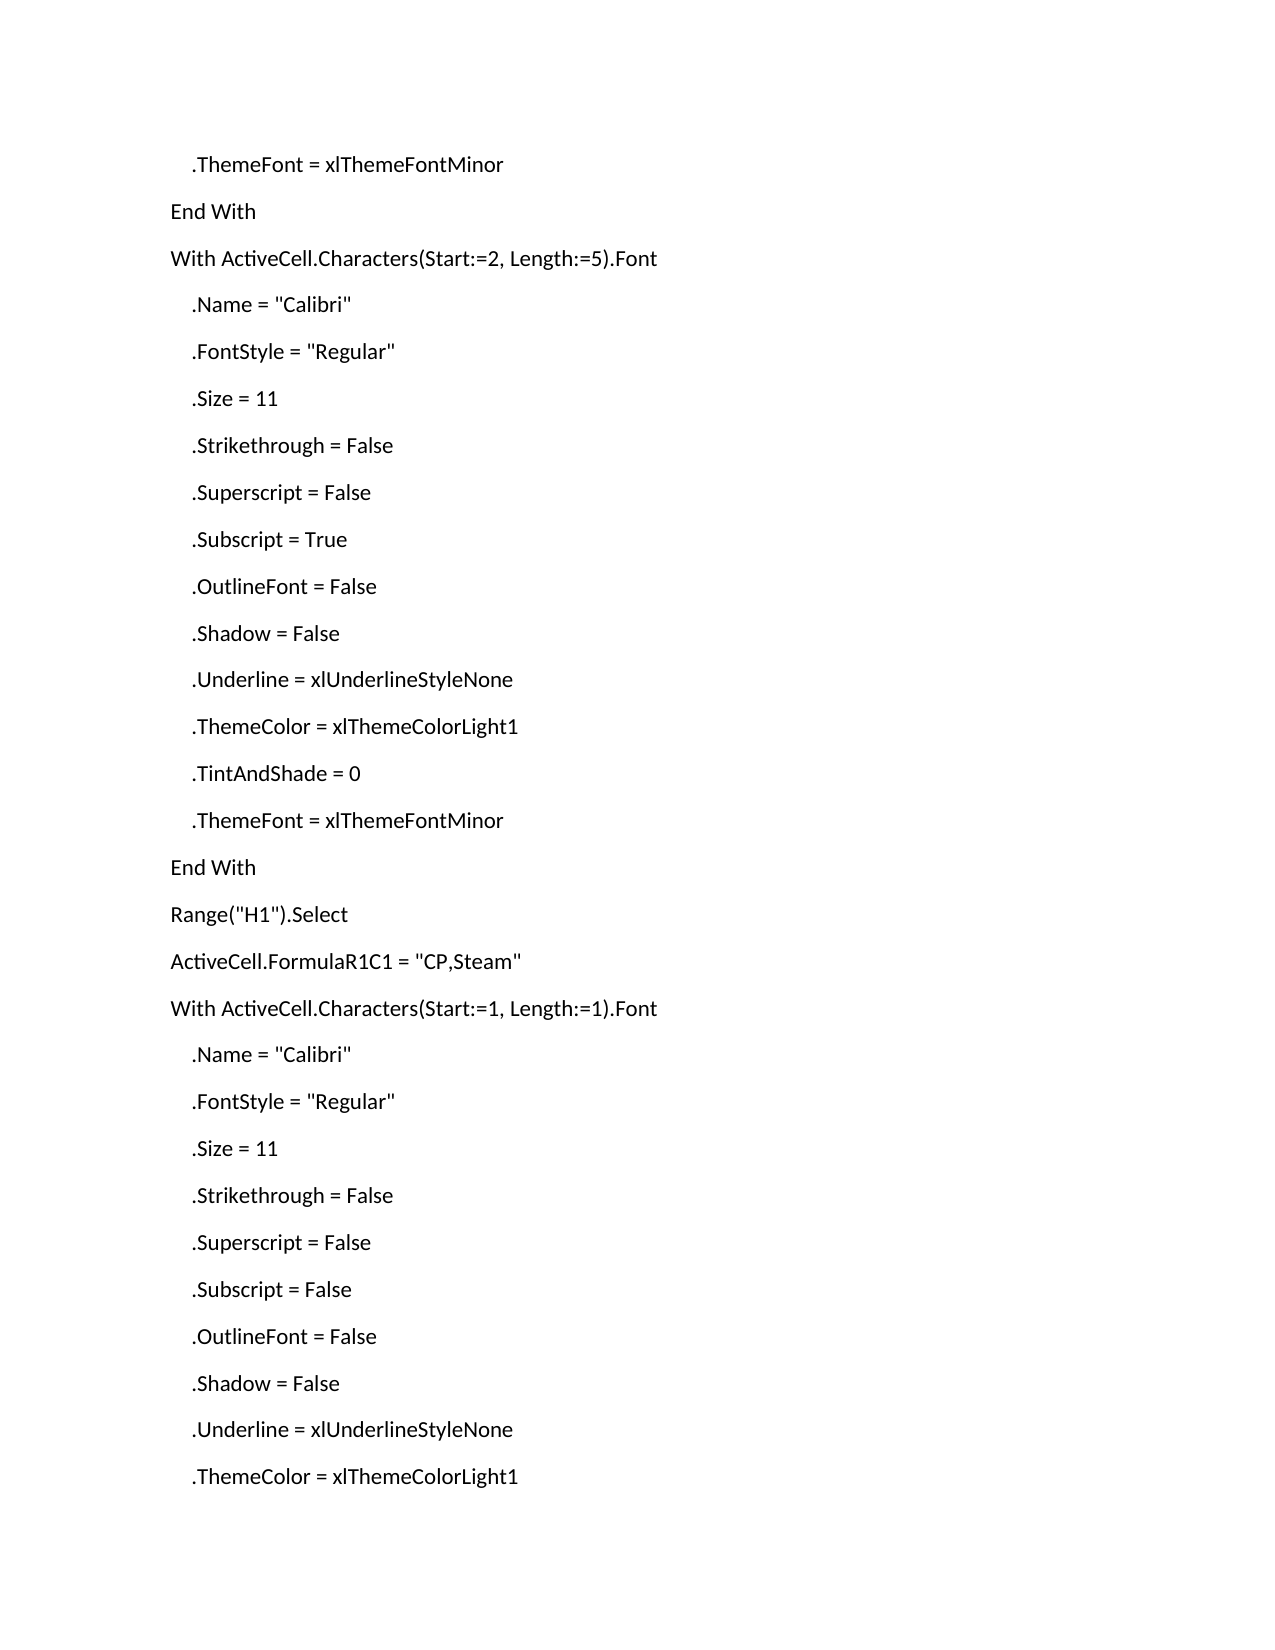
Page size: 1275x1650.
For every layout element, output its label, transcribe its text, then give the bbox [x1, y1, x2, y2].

text .Shadow = False [150, 619, 1125, 647]
text .ThemeFont = xlThemeFontMinor [150, 806, 1125, 834]
text .ThemeColor = xlThemeColorLight1 [150, 1462, 1125, 1491]
text With ActiveCell.Characters(Start:=2, Length:=5).Font [150, 244, 1125, 272]
text .Shadow = False [150, 1369, 1125, 1397]
text .OutlineFont = False [150, 572, 1125, 600]
text .Name = "Calibri" [150, 1041, 1125, 1069]
text .Underline = xlUnderlineStyleNone [150, 1416, 1125, 1444]
text .ThemeFont = xlThemeFontMinor [150, 150, 1125, 178]
text ActiveCell.FormulaR1C1 = "CP,Steam" [150, 947, 1125, 975]
text .Size = 11 [150, 1134, 1125, 1162]
text .Subscript = False [150, 1275, 1125, 1303]
text .FontStyle = "Regular" [150, 1087, 1125, 1116]
text .ThemeColor = xlThemeColorLight1 [150, 712, 1125, 741]
text End With [150, 197, 1125, 225]
text .TintAndShade = 0 [150, 759, 1125, 787]
text .Underline = xlUnderlineStyleNone [150, 666, 1125, 694]
text .Subscript = True [150, 525, 1125, 553]
text End With [150, 853, 1125, 881]
text .Superscript = False [150, 478, 1125, 506]
text .Strikethrough = False [150, 431, 1125, 459]
text .Strikethrough = False [150, 1181, 1125, 1209]
text .Size = 11 [150, 384, 1125, 412]
text Range("H1").Select [150, 900, 1125, 928]
text .Name = "Calibri" [150, 291, 1125, 319]
text With ActiveCell.Characters(Start:=1, Length:=1).Font [150, 994, 1125, 1022]
text .OutlineFont = False [150, 1322, 1125, 1350]
text .FontStyle = "Regular" [150, 337, 1125, 366]
text .Superscript = False [150, 1228, 1125, 1256]
